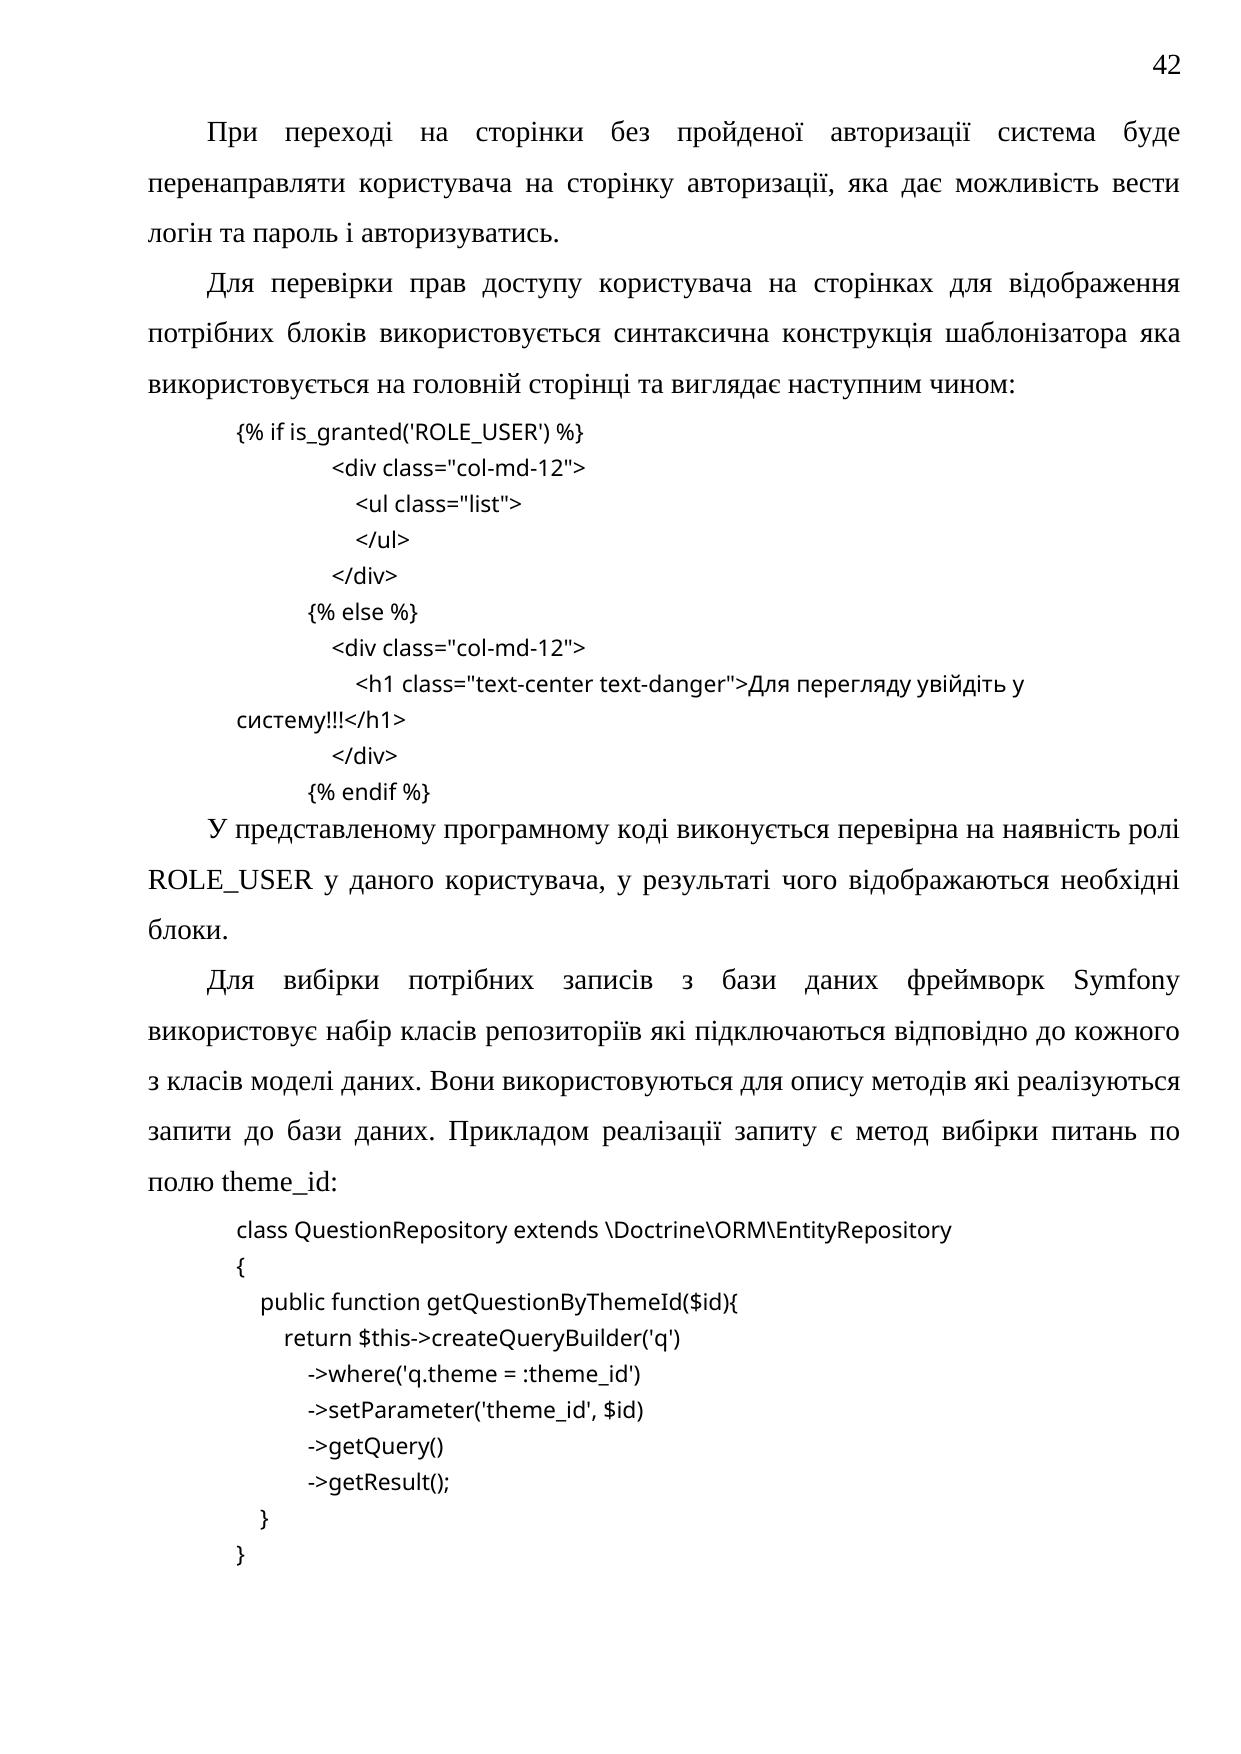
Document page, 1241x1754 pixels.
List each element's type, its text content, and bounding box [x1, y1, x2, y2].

text </div> [236, 740, 1181, 771]
text Для перевірки прав доступу користувача на сторінках для відображення потрібних блоків використовується синтаксична конструкція шаблонізатора яка використовується на головній сторінці та виглядає наступним чином: [148, 265, 1181, 399]
text У представленому програмному коді виконується перевірна на наявність ролі ROLE_USER у даного користувача, у результаті чого відображаються необхідні блоки. [148, 812, 1181, 946]
text ->where('q.theme = :theme_id') [236, 1358, 1181, 1389]
text <ul class="list"> [236, 488, 1181, 519]
text return $this->createQueryBuilder('q') [236, 1322, 1181, 1353]
text <div class="col-md-12"> [236, 452, 1181, 483]
text public function getQuestionByThemeId($id){ [236, 1286, 1181, 1317]
text </div> [236, 560, 1181, 591]
text class QuestionRepository extends \Doctrine\ORM\EntityRepository [236, 1214, 1181, 1245]
text { [236, 1250, 1181, 1281]
text ->getResult(); [236, 1466, 1181, 1497]
text ->setParameter('theme_id', $id) [236, 1394, 1181, 1425]
text {% if is_granted('ROLE_USER') %} [236, 416, 1181, 447]
text <div class="col-md-12"> [236, 632, 1181, 663]
text <h1 class="text-center text-danger">Для перегляду увійдіть у систему!!!</h1> [236, 668, 1181, 735]
text Для вибірки потрібних записів з бази даних фреймворк Symfony використовує набір класів репозиторіїв які підключаються відповідно до кожного з класів моделі даних. Вони використовуються для опису методів які реалізуються запити до бази даних. Прикладом реалізації запиту є метод вибірки питань по полю theme_id: [148, 962, 1181, 1197]
text {% endif %} [236, 776, 1181, 807]
text </ul> [236, 524, 1181, 555]
text {% else %} [236, 596, 1181, 627]
text } [236, 1537, 1181, 1569]
text } [236, 1502, 1181, 1533]
text При переході на сторінки без пройденої авторизації система буде перенаправляти користувача на сторінку авторизації, яка дає можливість вести логін та пароль і авторизуватись. [148, 114, 1181, 248]
text ->getQuery() [236, 1430, 1181, 1461]
